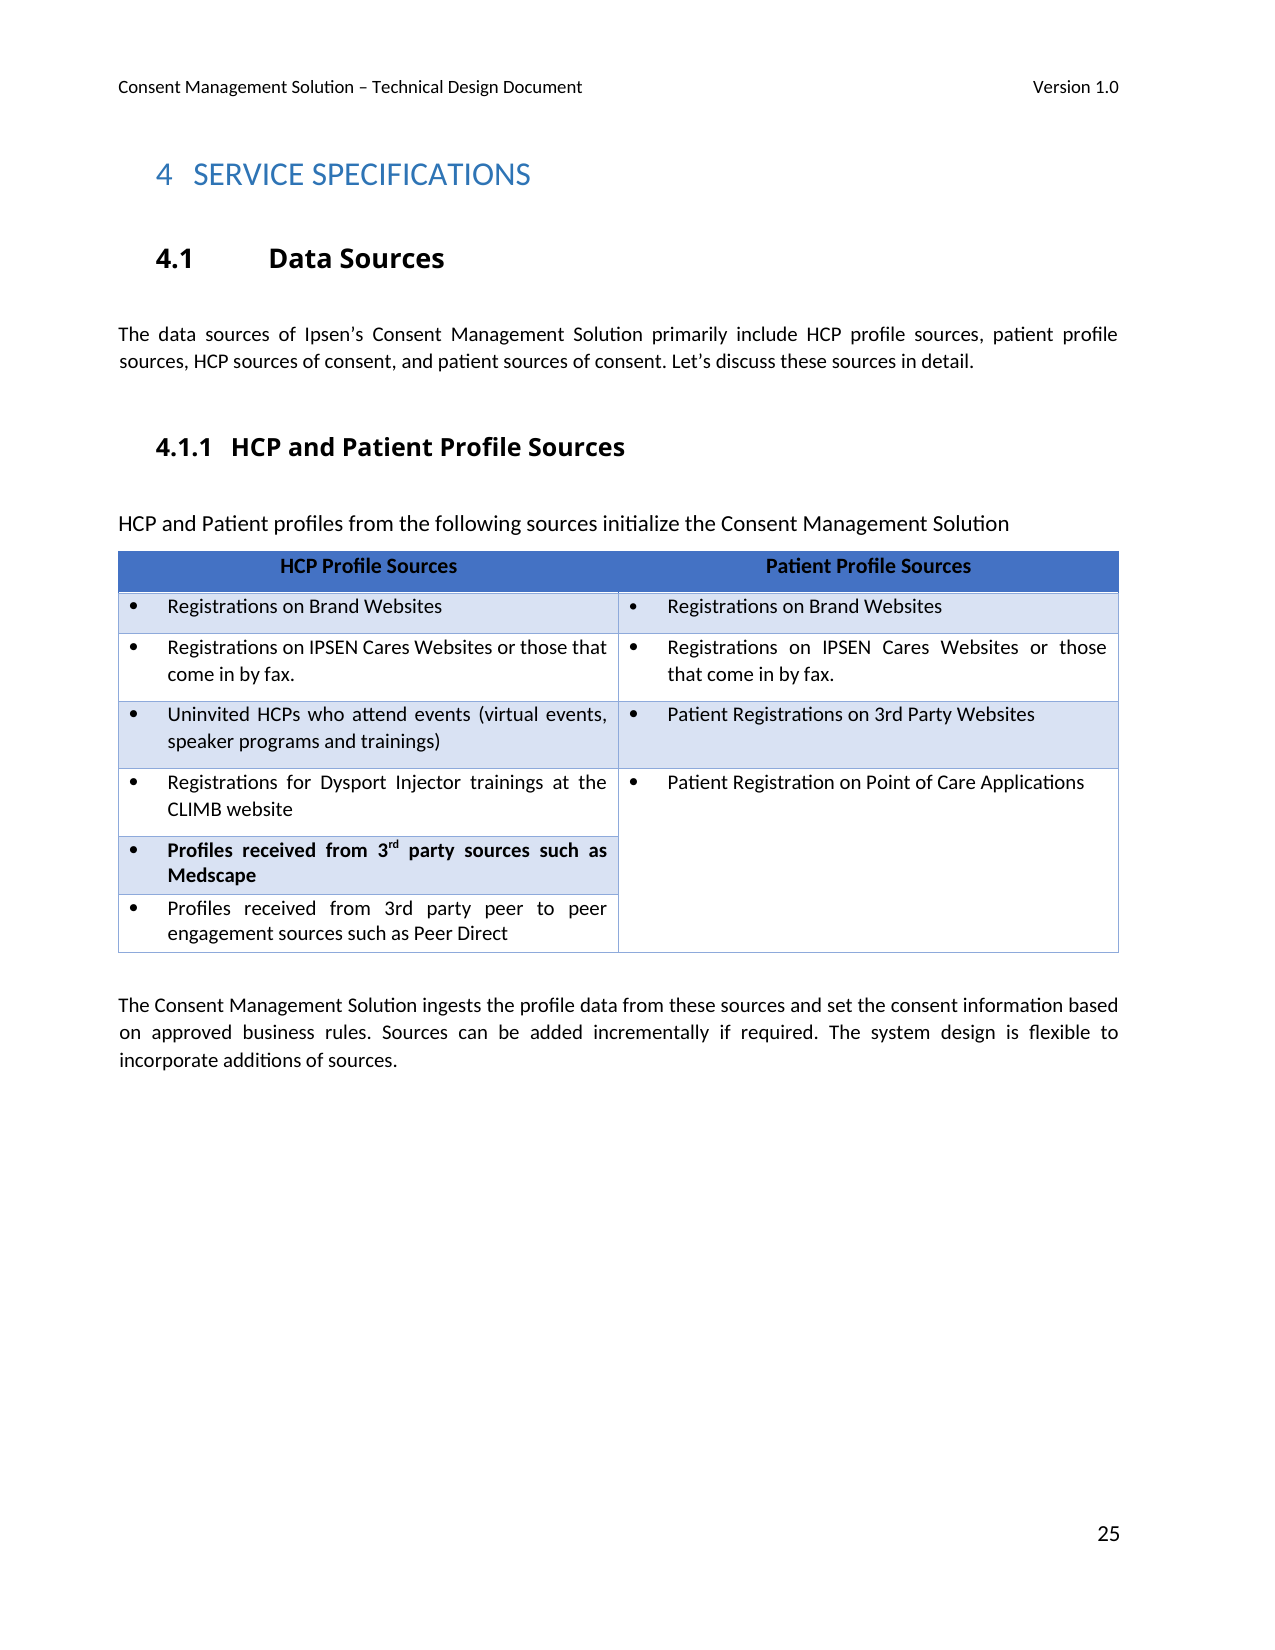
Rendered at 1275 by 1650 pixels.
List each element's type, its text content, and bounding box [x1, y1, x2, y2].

subtitle SERVICE SPECIFICATIONS [156, 153, 1120, 194]
subtitle HCP and Patient Profile Sources [156, 430, 1120, 464]
table_cell Registrations on Brand Websites [619, 594, 1118, 633]
table_cell Uninvited HCPs who attend events (virtual events, speaker programs and trainings) [119, 702, 618, 768]
table_cell Patient Registration on Point of Care Applications [619, 769, 1118, 952]
table_cell Registrations on IPSEN Cares Websites or those that come in by fax. [119, 634, 618, 701]
subtitle Data Sources [156, 239, 1120, 276]
table_header Patient Profile Sources [619, 552, 1118, 592]
table_cell Patient Registrations on 3rd Party Websites [619, 702, 1118, 768]
table_header HCP Profile Sources [119, 552, 618, 592]
text The data sources of Ipsen’s Consent Management Solution primarily include HCP profile sources, patient profile sources, HCP sources of consent, and patient sources of consent. Let’s discuss these sources in detail. [118, 321, 1120, 374]
table_cell Registrations on Brand Websites [119, 594, 618, 633]
table_cell Registrations on IPSEN Cares Websites or those that come in by fax. [619, 634, 1118, 701]
table_cell Profiles received from 3rd party peer to peer engagement sources such as Peer Direct [119, 895, 618, 952]
table_cell Registrations for Dysport Injector trainings at the CLIMB website [119, 769, 618, 836]
text The Consent Management Solution ingests the profile data from these sources and set the consent information based on approved business rules. Sources can be added incrementally if required. The system design is flexible to incorporate additions of sources. [118, 992, 1120, 1072]
table_cell Profiles received from 3rd party sources such as Medscape [119, 837, 618, 894]
text HCP and Patient profiles from the following sources initialize the Consent Management Solution [118, 509, 1120, 537]
